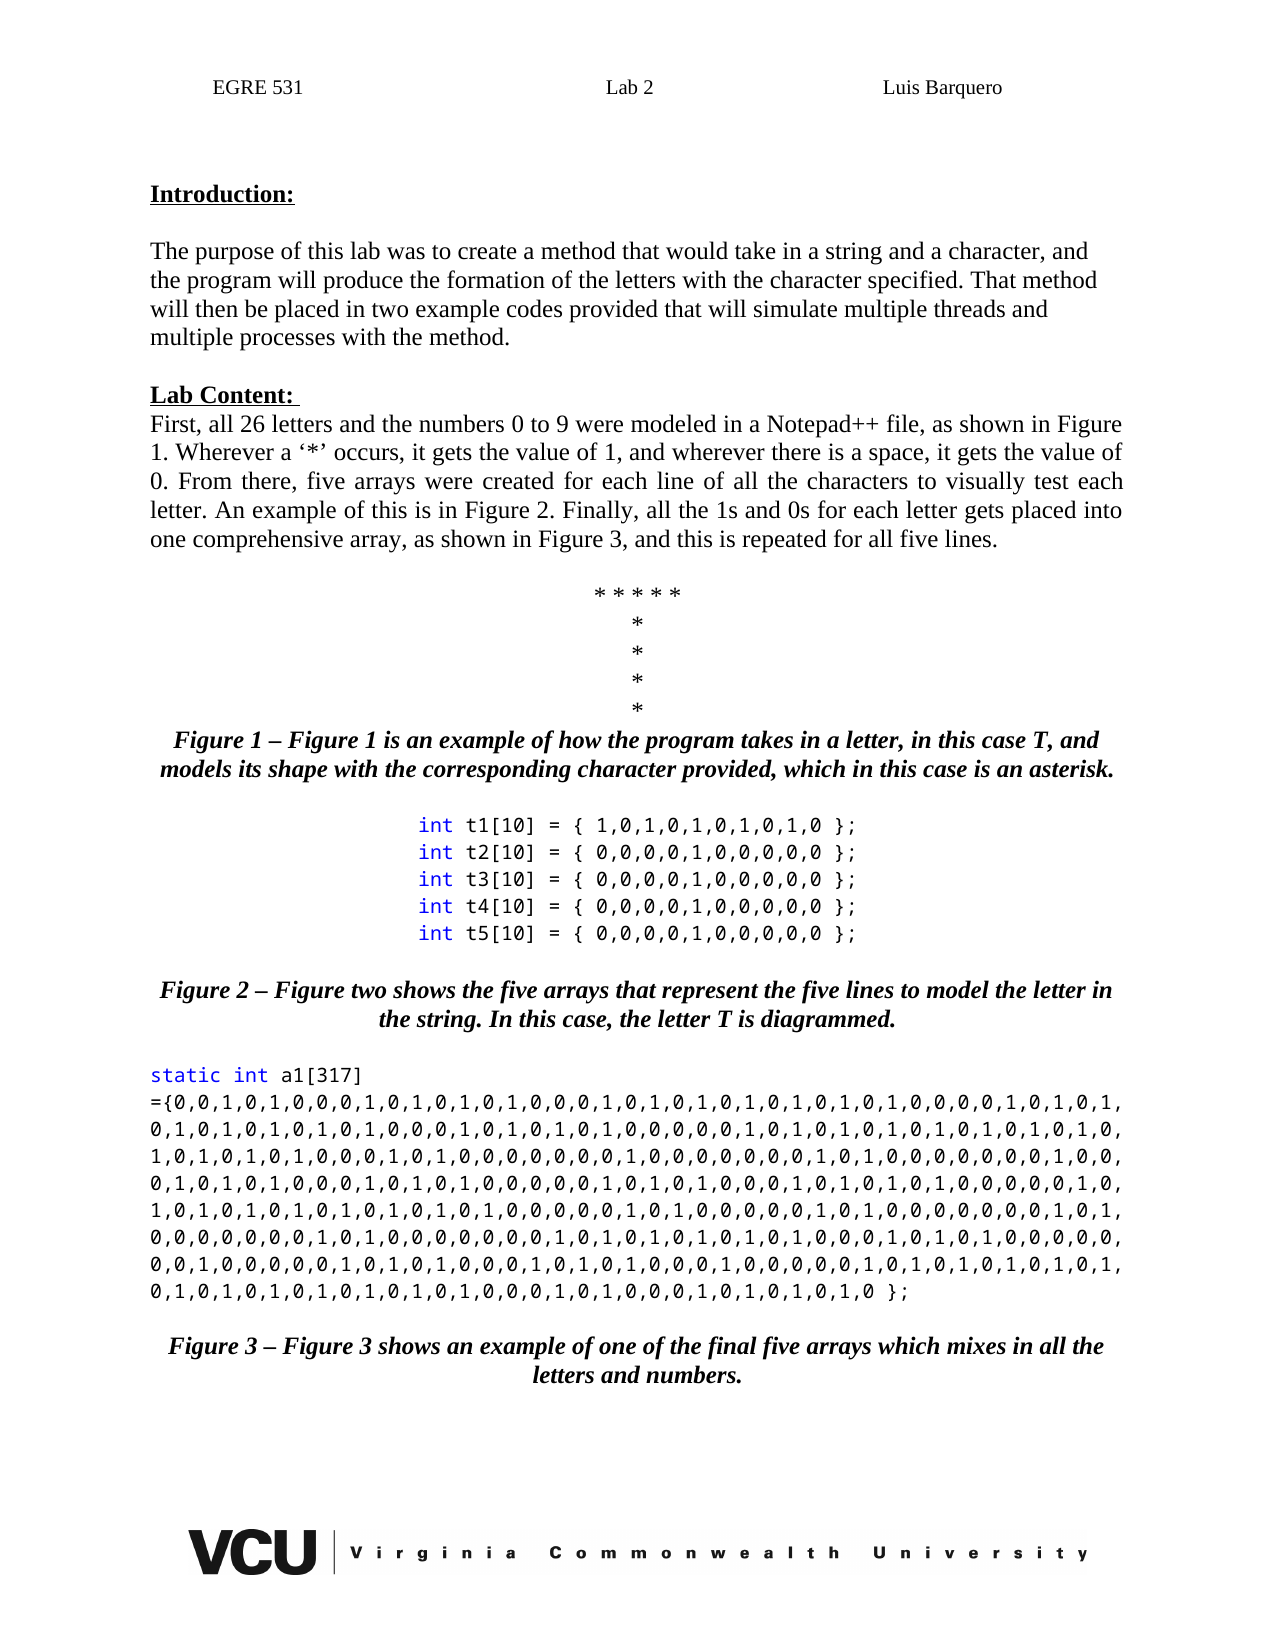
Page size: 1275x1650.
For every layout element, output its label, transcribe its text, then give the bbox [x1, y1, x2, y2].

text * [150, 610, 1125, 639]
text Introduction: [150, 179, 1125, 207]
text static int a1[317] ={0,0,1,0,1,0,0,0,1,0,1,0,1,0,1,0,0,0,1,0,1,0,1,0,1,0,1,0,1,0,1,0,0,0,0,1,0,1,0,1,0,1,0,1,0,1,0,1,0,1,0,0,0,1,0,1,0,1,0,1,0,0,0,0,0,1,0,1,0,1,0,1,0,1,0,1,0,1,0,1,0,1,0,1,0,1,0,1,0,0,0,1,0,1,0,0,0,0,0,0,0,1,0,0,0,0,0,0,0,1,0,1,0,0,0,0,0,0,0,1,0,0,0,1,0,1,0,1,0,0,0,1,0,1,0,1,0,0,0,0,0,1,0,1,0,1,0,0,0,1,0,1,0,1,0,1,0,0,0,0,0,1,0,1,0,1,0,1,0,1,0,1,0,1,0,1,0,1,0,0,0,0,0,1,0,1,0,0,0,0,0,1,0,1,0,0,0,0,0,0,0,1,0,1,0,0,0,0,0,0,0,1,0,1,0,0,0,0,0,0,0,1,0,1,0,1,0,1,0,1,0,1,0,0,0,1,0,1,0,1,0,0,0,0,0,0,0,1,0,0,0,0,0,1,0,1,0,1,0,0,0,1,0,1,0,1,0,0,0,1,0,0,0,0,0,1,0,1,0,1,0,1,0,1,0,1,0,1,0,1,0,1,0,1,0,1,0,1,0,1,0,0,0,1,0,1,0,0,0,1,0,1,0,1,0,1,0 }; [150, 1061, 1125, 1304]
text int t3[10] = { 0,0,0,0,1,0,0,0,0,0 }; [150, 865, 1125, 892]
text * [150, 667, 1125, 696]
text * * * * * [150, 581, 1125, 610]
text Figure 1 – Figure 1 is an example of how the program takes in a letter, in this case T, and models its shape with the corresponding character provided, which in this case is an asterisk. [150, 725, 1125, 782]
text Figure 3 – Figure 3 shows an example of one of the final five arrays which mixes in all the letters and numbers. [150, 1331, 1125, 1388]
text The purpose of this lab was to create a method that would take in a string and a character, and the program will produce the formation of the letters with the character specified. That method will then be placed in two example codes provided that will simulate multiple threads and multiple processes with the method. [150, 236, 1125, 351]
text First, all 26 letters and the numbers 0 to 9 were modeled in a Notepad++ file, as shown in Figure 1. Wherever a ‘*’ occurs, it gets the value of 1, and wherever there is a space, it gets the value of 0. From there, five arrays were created for each line of all the characters to visually test each letter. An example of this is in Figure 2. Finally, all the 1s and 0s for each letter gets placed into one comprehensive array, as shown in Figure 3, and this is repeated for all five lines. [150, 409, 1125, 552]
picture [188, 1529, 1087, 1575]
text int t2[10] = { 0,0,0,0,1,0,0,0,0,0 }; [150, 838, 1125, 865]
text int t4[10] = { 0,0,0,0,1,0,0,0,0,0 }; [150, 892, 1125, 919]
text Lab Content: [150, 380, 1125, 409]
text int t1[10] = { 1,0,1,0,1,0,1,0,1,0 }; [150, 811, 1125, 838]
text * [150, 696, 1125, 725]
text * [150, 639, 1125, 667]
text Figure 2 – Figure two shows the five arrays that represent the five lines to model the letter in the string. In this case, the letter T is diagrammed. [150, 975, 1125, 1032]
text int t5[10] = { 0,0,0,0,1,0,0,0,0,0 }; [150, 919, 1125, 946]
